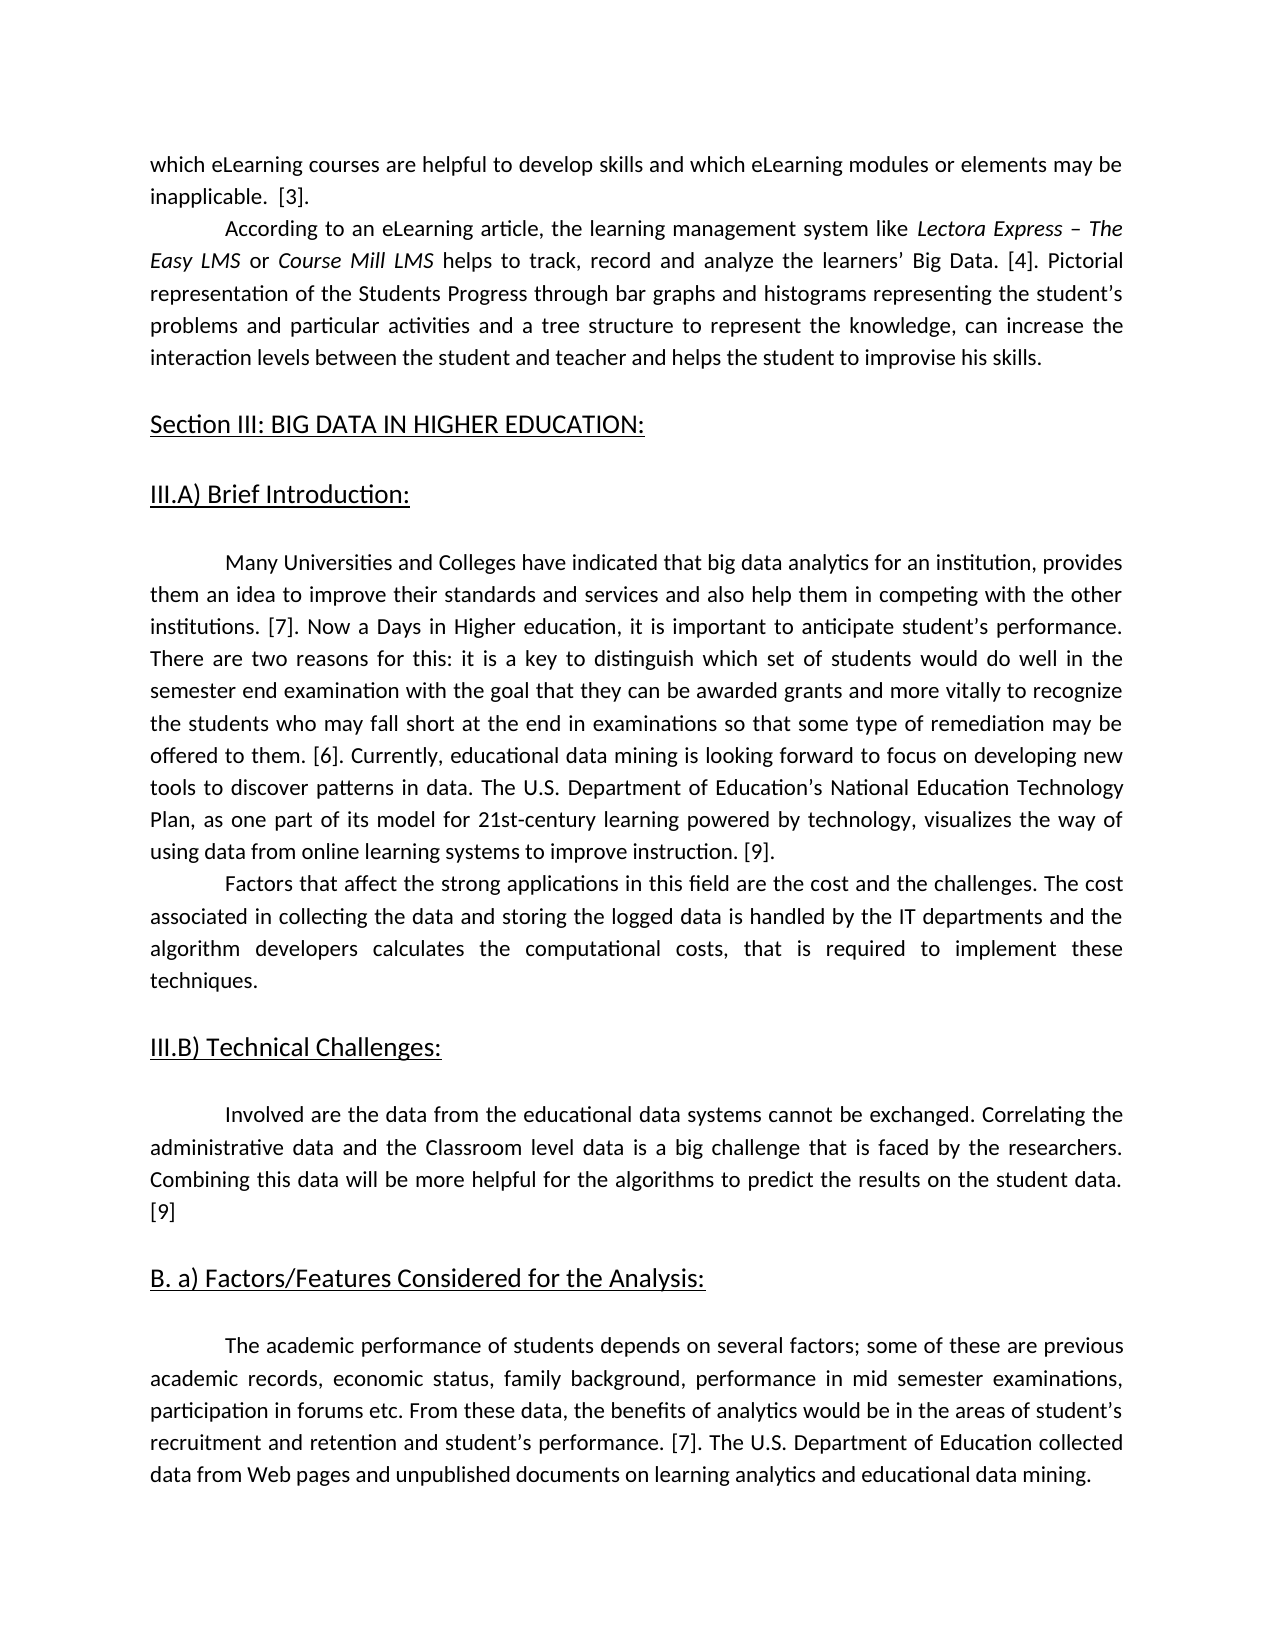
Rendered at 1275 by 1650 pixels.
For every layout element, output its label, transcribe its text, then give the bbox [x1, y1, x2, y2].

text Involved are the data from the educational data systems cannot be exchanged. Correlating the administrative data and the Classroom level data is a big challenge that is faced by the researchers. Combining this data will be more helpful for the algorithms to predict the results on the student data. [9] [150, 1101, 1125, 1225]
text Section III: BIG DATA IN HIGHER EDUCATION: [150, 407, 1125, 441]
text According to an eLearning article, the learning management system like Lectora Express – The Easy LMS or Course Mill LMS helps to track, record and analyze the learners’ Big Data. [4]. Pictorial representation of the Students Progress through bar graphs and histograms representing the student’s problems and particular activities and a tree structure to represent the knowledge, can increase the interaction levels between the student and teacher and helps the student to improvise his skills. [150, 214, 1125, 371]
text III.A) Brief Introduction: [150, 478, 1125, 511]
text Factors that affect the strong applications in this field are the cost and the challenges. The cost associated in collecting the data and storing the logged data is handled by the IT departments and the algorithm developers calculates the computational costs, that is required to implement these techniques. [150, 869, 1125, 994]
text III.B) Technical Challenges: [150, 1031, 1125, 1063]
text The academic performance of students depends on several factors; some of these are previous academic records, economic status, family background, performance in mid semester examinations, participation in forums etc. From these data, the benefits of analytics would be in the areas of student’s recruitment and retention and student’s performance. [7]. The U.S. Department of Education collected data from Web pages and unpublished documents on learning analytics and educational data mining. [150, 1332, 1125, 1488]
text Many Universities and Colleges have indicated that big data analytics for an institution, provides them an idea to improve their standards and services and also help them in competing with the other institutions. [7]. Now a Days in Higher education, it is important to anticipate student’s performance. There are two reasons for this: it is a key to distinguish which set of students would do well in the semester end examination with the goal that they can be awarded grants and more vitally to recognize the students who may fall short at the end in examinations so that some type of remediation may be offered to them. [6]. Currently, educational data mining is looking forward to focus on developing new tools to discover patterns in data. The U.S. Department of Education’s National Education Technology Plan, as one part of its model for 21st-century learning powered by technology, visualizes the way of using data from online learning systems to improve instruction. [9]. [150, 548, 1125, 865]
text B. a) Factors/Features Considered for the Analysis: [150, 1262, 1125, 1294]
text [150, 150, 1125, 210]
